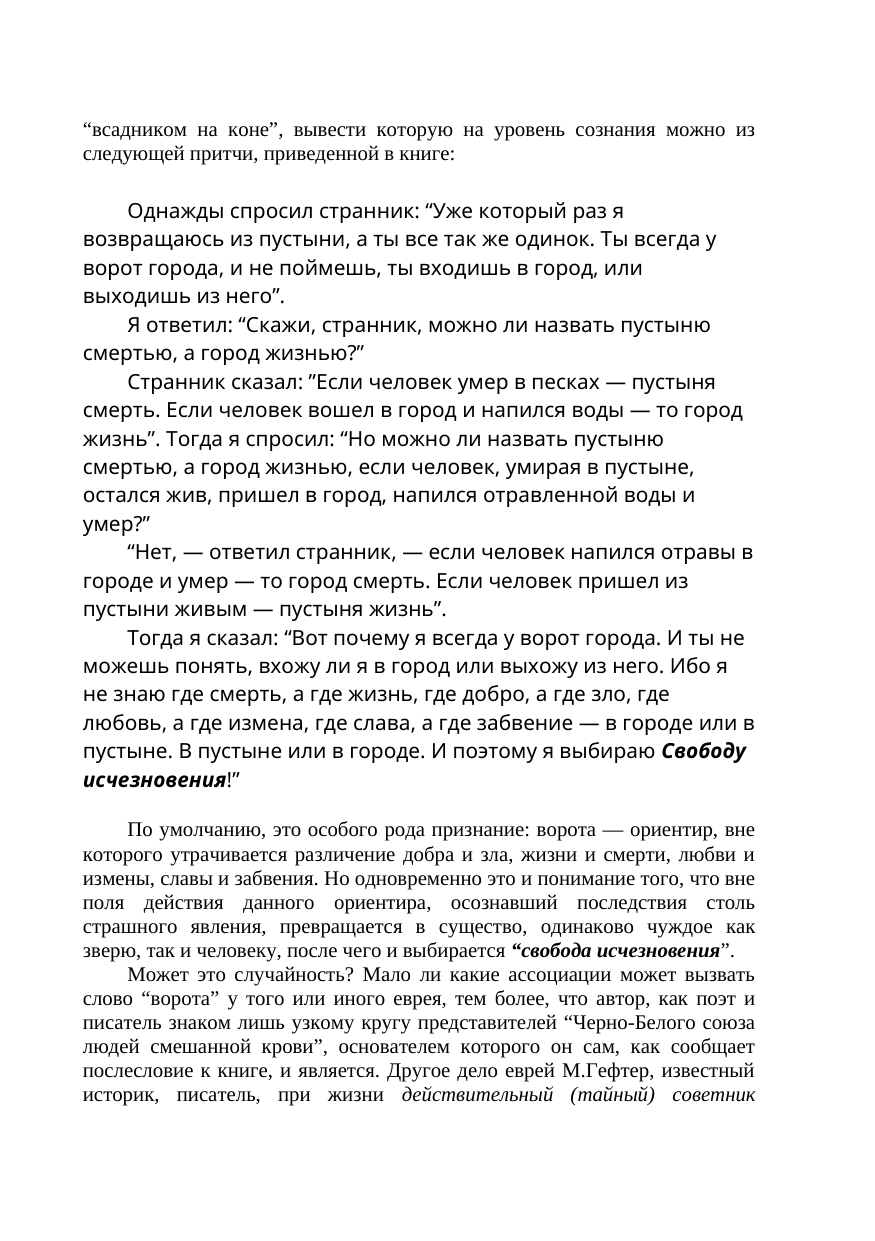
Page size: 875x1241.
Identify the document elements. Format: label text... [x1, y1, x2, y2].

text Я ответил: “Скажи, странник, можно ли назвать пустыню смертью, а город жизнью?” [83, 310, 756, 367]
text Однажды спросил странник: “Уже который раз я возвращаюсь из пустыни, а ты все так же одинок. Ты всегда у ворот города, и не поймешь, ты входишь в город, или выходишь из него”. [83, 196, 756, 310]
text Тогда я сказал: “Вот почему я всегда у ворот города. И ты не можешь понять, вхожу ли я в город или выхожу из него. Ибо я не знаю где смерть, а где жизнь, где добро, а где зло, где любовь, а где измена, где слава, а где забвение — в городе или в пустыне. В пустыне или в городе. И поэтому я выбираю Свободу исчезновения!” [83, 623, 756, 793]
text По умолчанию, это особого рода признание: ворота — ориентир, вне которого утрачивается различение добра и зла, жизни и смерти, любви и измены, славы и забвения. Но одновременно это и понимание того, что вне поля действия данного ориентира, осознавший последствия столь страшного явления, превращается в существо, одинаково чуждое как зверю, так и человеку, после чего и выбирается “свобода исчезновения”. [83, 817, 756, 962]
text Странник сказал: ”Если человек умер в песках — пустыня смерть. Если человек вошел в город и напился воды — то город жизнь”. Тогда я спросил: “Но можно ли назвать пустыню смертью, а город жизнью, если человек, умирая в пустыне, остался жив, пришел в город, напился отравленной воды и умер?” [83, 367, 756, 537]
text “Нет, — ответил странник, — если человек напился отравы в городе и умер — то город смерть. Если человек пришел из пустыни живым — пустыня жизнь”. [83, 537, 756, 623]
